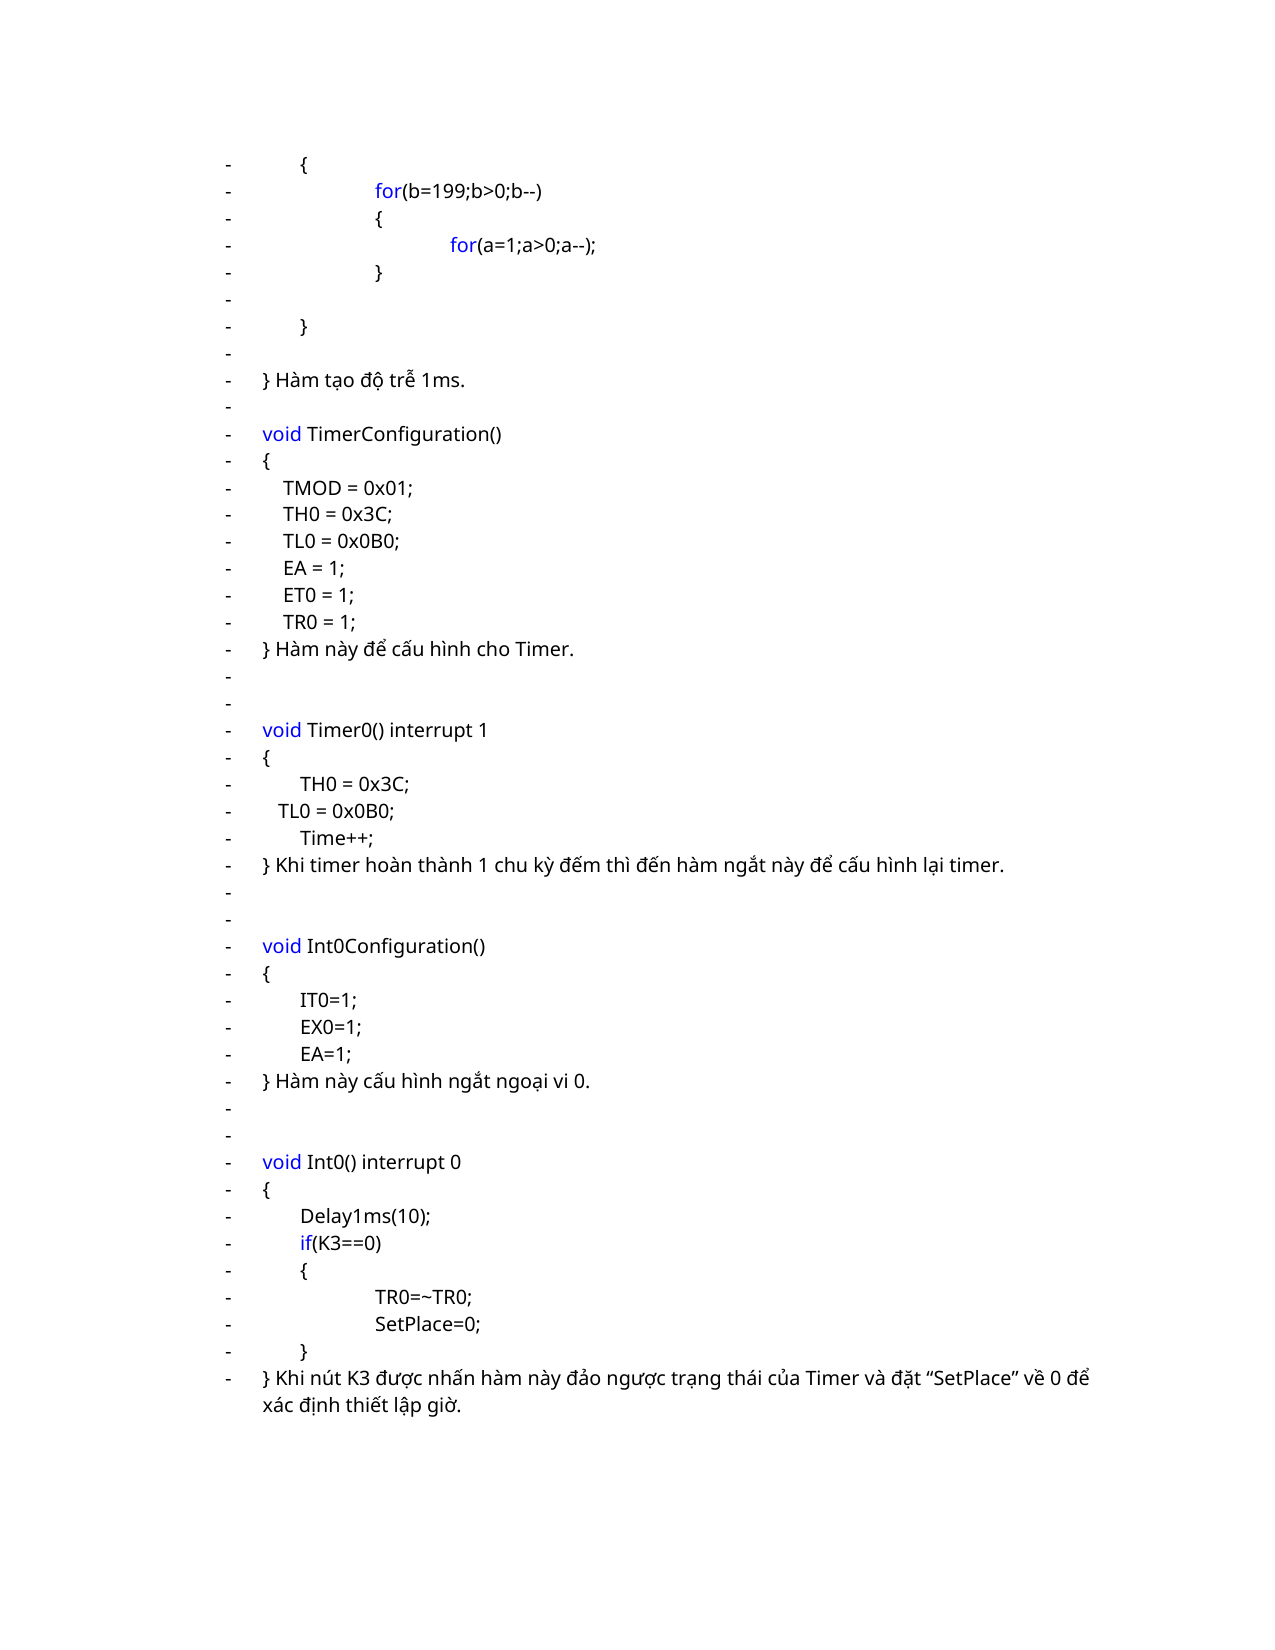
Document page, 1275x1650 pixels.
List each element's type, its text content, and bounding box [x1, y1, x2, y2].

list if(K3==0) [225, 1229, 1125, 1256]
list } Hàm này để cấu hình cho Timer. [225, 636, 1125, 663]
list { [225, 959, 1125, 986]
list } [225, 312, 1125, 339]
list { [225, 150, 1125, 177]
list TR0 = 1; [225, 609, 1125, 636]
list { [225, 447, 1125, 474]
list ET0 = 1; [225, 582, 1125, 609]
list { [225, 1256, 1125, 1283]
list for(a=1;a>0;a--); [225, 231, 1125, 258]
list TL0 = 0x0B0; [225, 528, 1125, 555]
list { [225, 743, 1125, 771]
list TL0 = 0x0B0; [225, 797, 1125, 824]
list Time++; [225, 824, 1125, 851]
list void Timer0() interrupt 1 [225, 717, 1125, 743]
list TH0 = 0x3C; [225, 501, 1125, 528]
list } [225, 1337, 1125, 1364]
list SetPlace=0; [225, 1310, 1125, 1337]
list { [225, 1175, 1125, 1202]
list TMOD = 0x01; [225, 474, 1125, 501]
list for(b=199;b>0;b--) [225, 177, 1125, 204]
list } Khi nút K3 được nhấn hàm này đảo ngược trạng thái của Timer và đặt “SetPlace” về 0 để xác định thiết lập giờ. [225, 1364, 1125, 1418]
list } Hàm tạo độ trễ 1ms. [225, 366, 1125, 393]
list EA = 1; [225, 555, 1125, 582]
list } Hàm này cấu hình ngắt ngoại vi 0. [225, 1067, 1125, 1094]
list } Khi timer hoàn thành 1 chu kỳ đếm thì đến hàm ngắt này để cấu hình lại timer. [225, 851, 1125, 878]
list } [225, 258, 1125, 285]
list EX0=1; [225, 1013, 1125, 1040]
list IT0=1; [225, 986, 1125, 1013]
list { [225, 204, 1125, 231]
list void TimerConfiguration() [225, 420, 1125, 447]
list EA=1; [225, 1040, 1125, 1067]
list Delay1ms(10); [225, 1202, 1125, 1229]
list TR0=~TR0; [225, 1283, 1125, 1310]
list void Int0() interrupt 0 [225, 1148, 1125, 1175]
list void Int0Configuration() [225, 932, 1125, 959]
list TH0 = 0x3C; [225, 771, 1125, 797]
